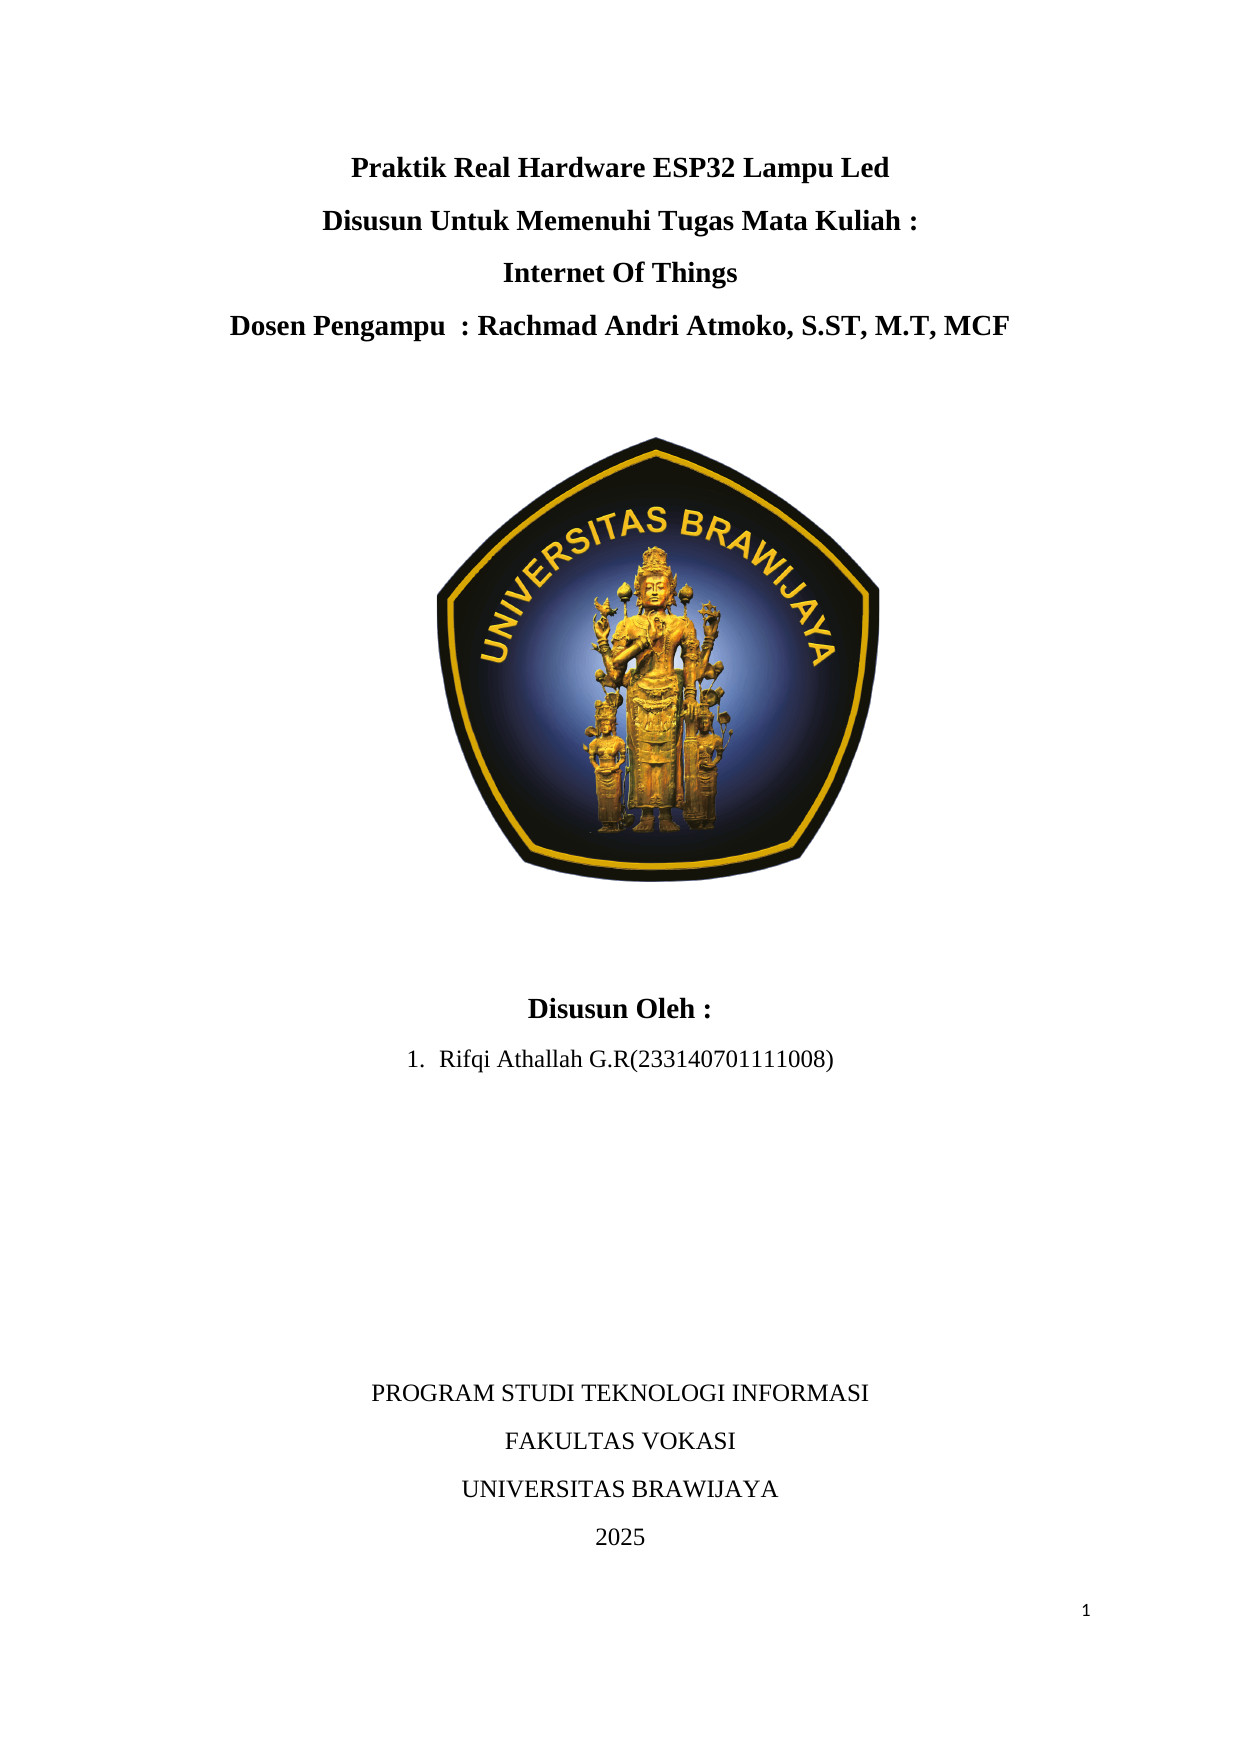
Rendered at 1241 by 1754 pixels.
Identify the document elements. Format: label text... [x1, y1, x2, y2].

text FAKULTAS VOKASI [150, 1426, 1090, 1455]
picture [436, 437, 880, 882]
text Praktik Real Hardware ESP32 Lampu Led [150, 150, 1090, 183]
text Dosen Pengampu : Rachmad Andri Atmoko, S.ST, M.T, MCF [150, 308, 1090, 342]
text PROGRAM STUDI TEKNOLOGI INFORMASI [150, 1378, 1090, 1407]
text Disusun Oleh : [150, 992, 1090, 1025]
text Disusun Untuk Memenuhi Tugas Mata Kuliah : [150, 203, 1090, 236]
list Rifqi Athallah G.R(233140701111008) [150, 1044, 1090, 1073]
text Internet Of Things [150, 256, 1090, 289]
text UNIVERSITAS BRAWIJAYA [150, 1474, 1090, 1503]
text 2025 [150, 1522, 1090, 1550]
